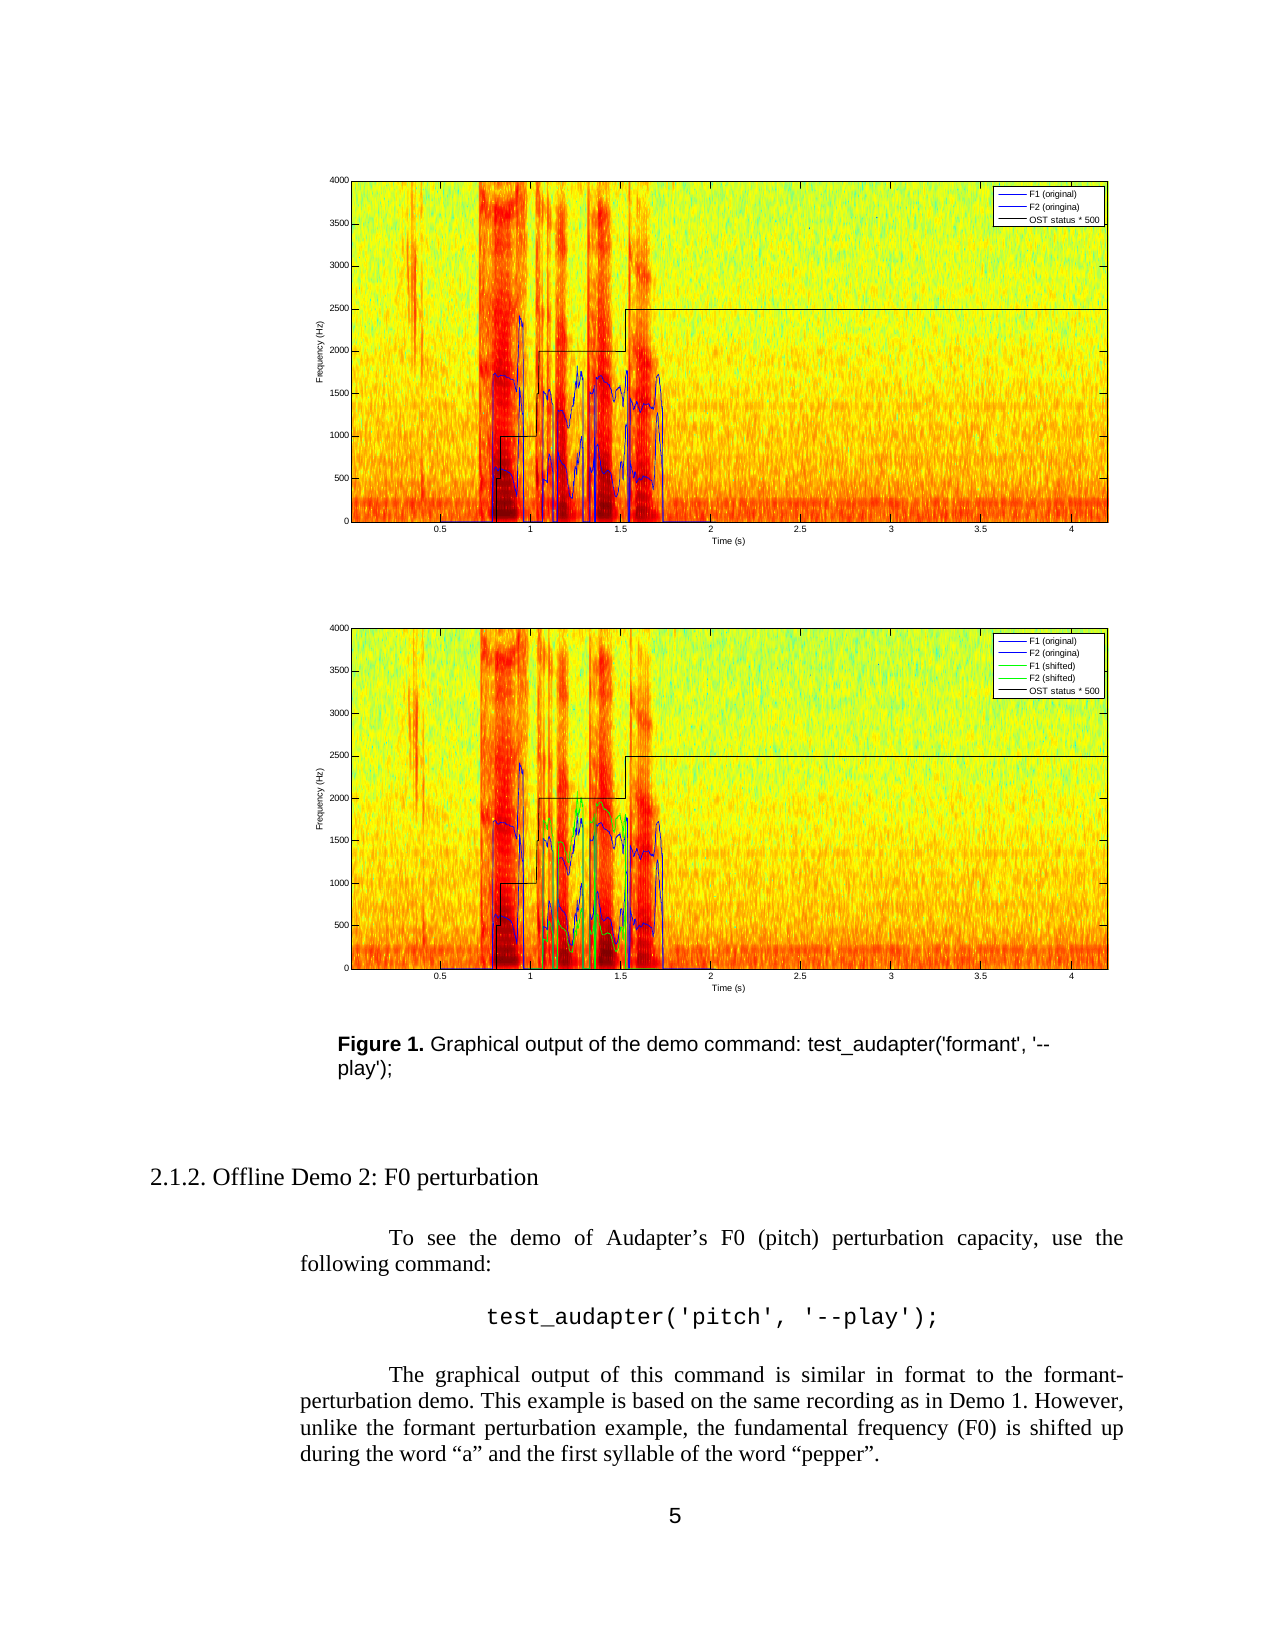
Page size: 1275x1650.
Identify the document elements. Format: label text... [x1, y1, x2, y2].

subtitle 2.1.2. Offline Demo 2: F0 perturbation [150, 1162, 1125, 1190]
text Figure 1. Graphical output of the demo command: test_audapter('formant', '--play'); [337, 1031, 1050, 1079]
text The graphical output of this command is similar in format to the formant-perturbation demo. This example is based on the same recording as in Demo 1. However, unlike the formant perturbation example, the fundamental frequency (F0) is shifted up during the word “a” and the first syllable of the word “pepper”. [300, 1361, 1125, 1466]
text test_audapter('pitch', '--play'); [300, 1306, 1125, 1332]
text To see the demo of Audapter’s F0 (pitch) perturbation capacity, use the following command: [300, 1224, 1125, 1277]
